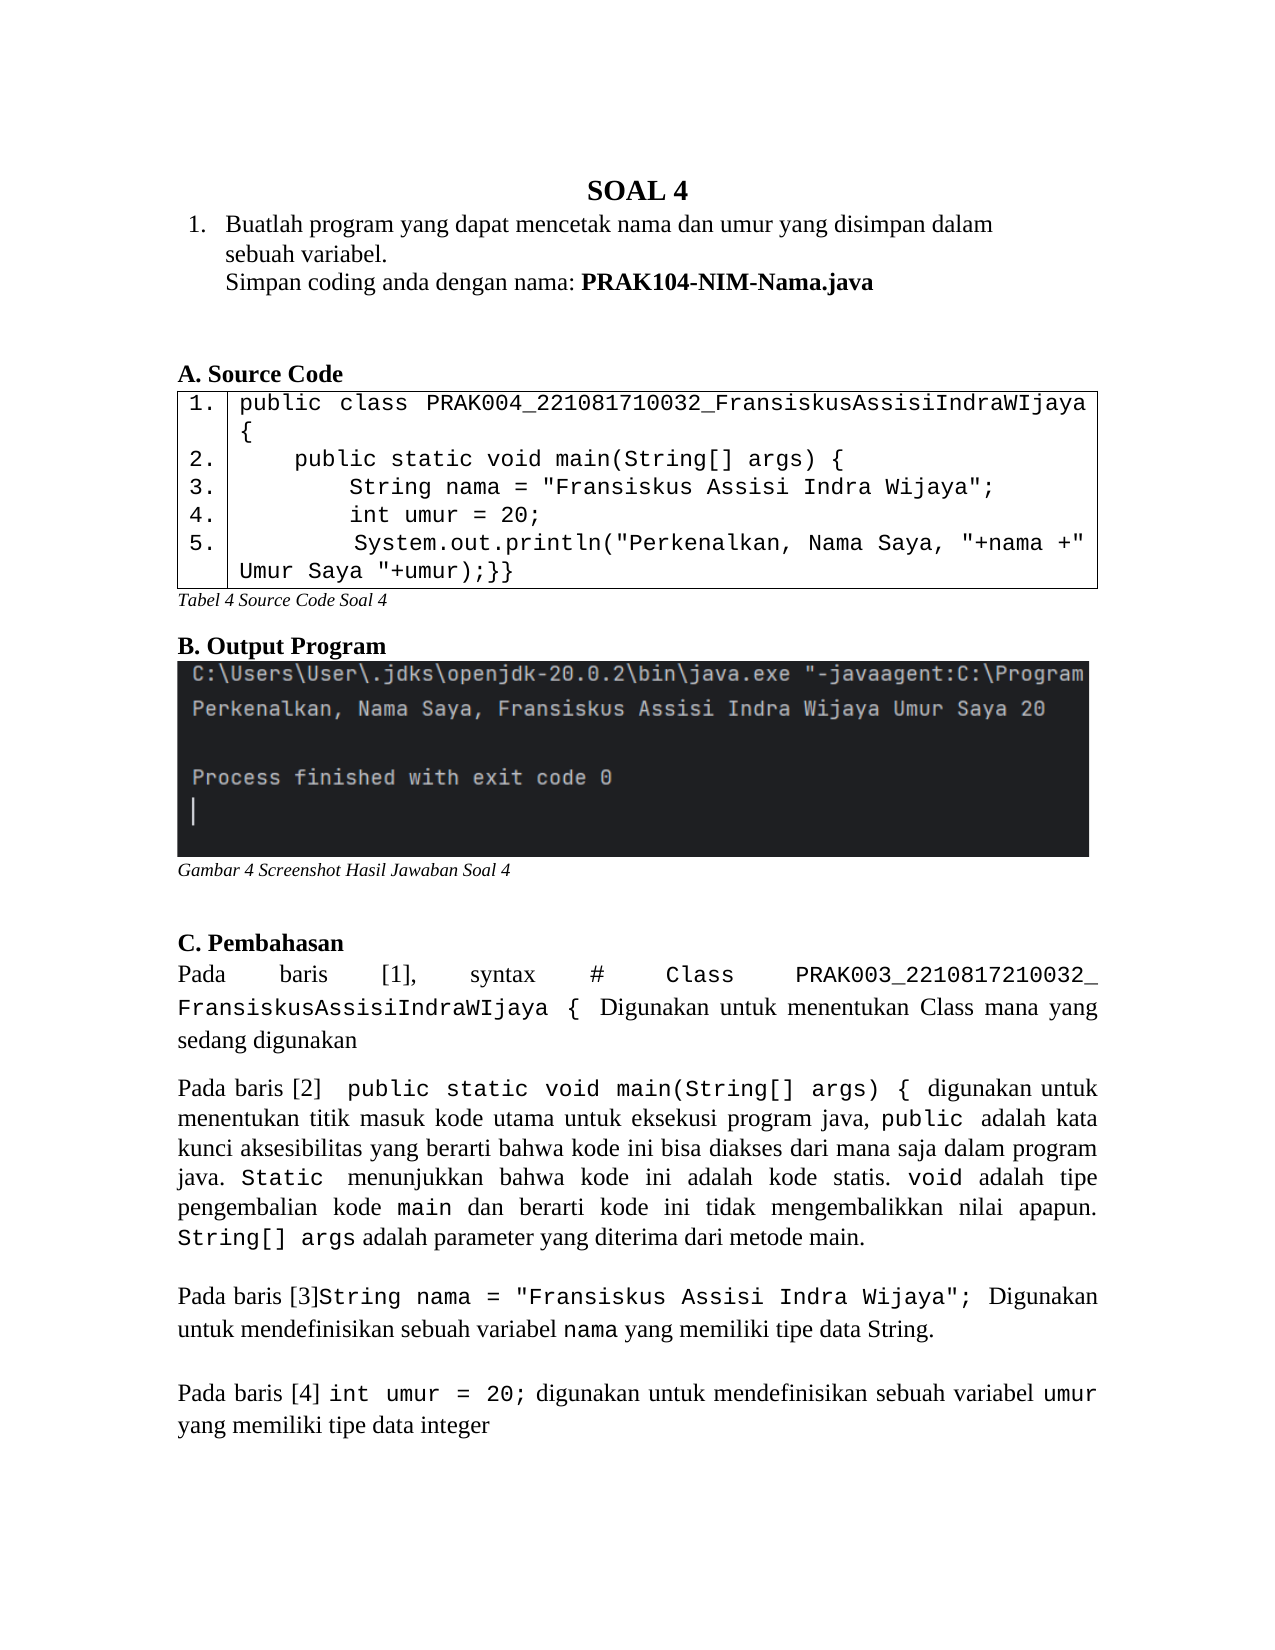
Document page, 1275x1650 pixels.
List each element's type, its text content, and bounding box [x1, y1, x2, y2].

list Buatlah program yang dapat mencetak nama dan umur yang disimpan dalam sebuah variabel. [188, 209, 995, 268]
text Gambar 4 Screenshot Hasil Jawaban Soal 4 [177, 859, 1098, 880]
subtitle A. Source Code [177, 359, 1098, 388]
text Pada baris [3]String nama = "Fransiskus Assisi Indra Wijaya"; Digunakan untuk mendefinisikan sebuah variabel nama yang memiliki tipe data String. [177, 1281, 1098, 1344]
subtitle SOAL 4 [177, 173, 1098, 206]
picture [177, 661, 1090, 857]
text Pada baris [4] int umur = 20; digunakan untuk mendefinisikan sebuah variabel umur yang memiliki tipe data integer [177, 1378, 1098, 1439]
text Pada baris [2] public static void main(String[] args) { digunakan untuk menentukan titik masuk kode utama untuk eksekusi program java, public adalah kata kunci aksesibilitas yang berarti bahwa kode ini bisa diakses dari mana saja dalam program java. Static menunjukkan bahwa kode ini adalah kode statis. void adalah tipe pengembalian kode main dan berarti kode ini tidak mengembalikkan nilai apapun. String[] args adalah parameter yang diterima dari metode main. [177, 1073, 1098, 1253]
table_header public class PRAK004_221081710032_FransiskusAssisiIndraWIjaya { public static void main(String[] args) { String nama = "Fransiskus Assisi Indra Wijaya"; int umur = 20; System.out.println("Perkenalkan, Nama Saya, "+nama +" Umur Saya "+umur);}} [228, 392, 1097, 587]
text Pada baris [1], syntax # Class PRAK003_2210817210032_ FransiskusAssisiIndraWIjaya { Digunakan untuk menentukan Class mana yang sedang digunakan [177, 959, 1098, 1054]
table_header 1. 2. 3. 4. 5. [178, 392, 227, 587]
text Simpan coding anda dengan nama: PRAK104-NIM-Nama.java [225, 270, 1098, 295]
subtitle C. Pembahasan [177, 928, 1098, 957]
text Tabel 4 Source Code Soal 4 [177, 589, 1098, 610]
subtitle B. Output Program [177, 631, 1098, 659]
